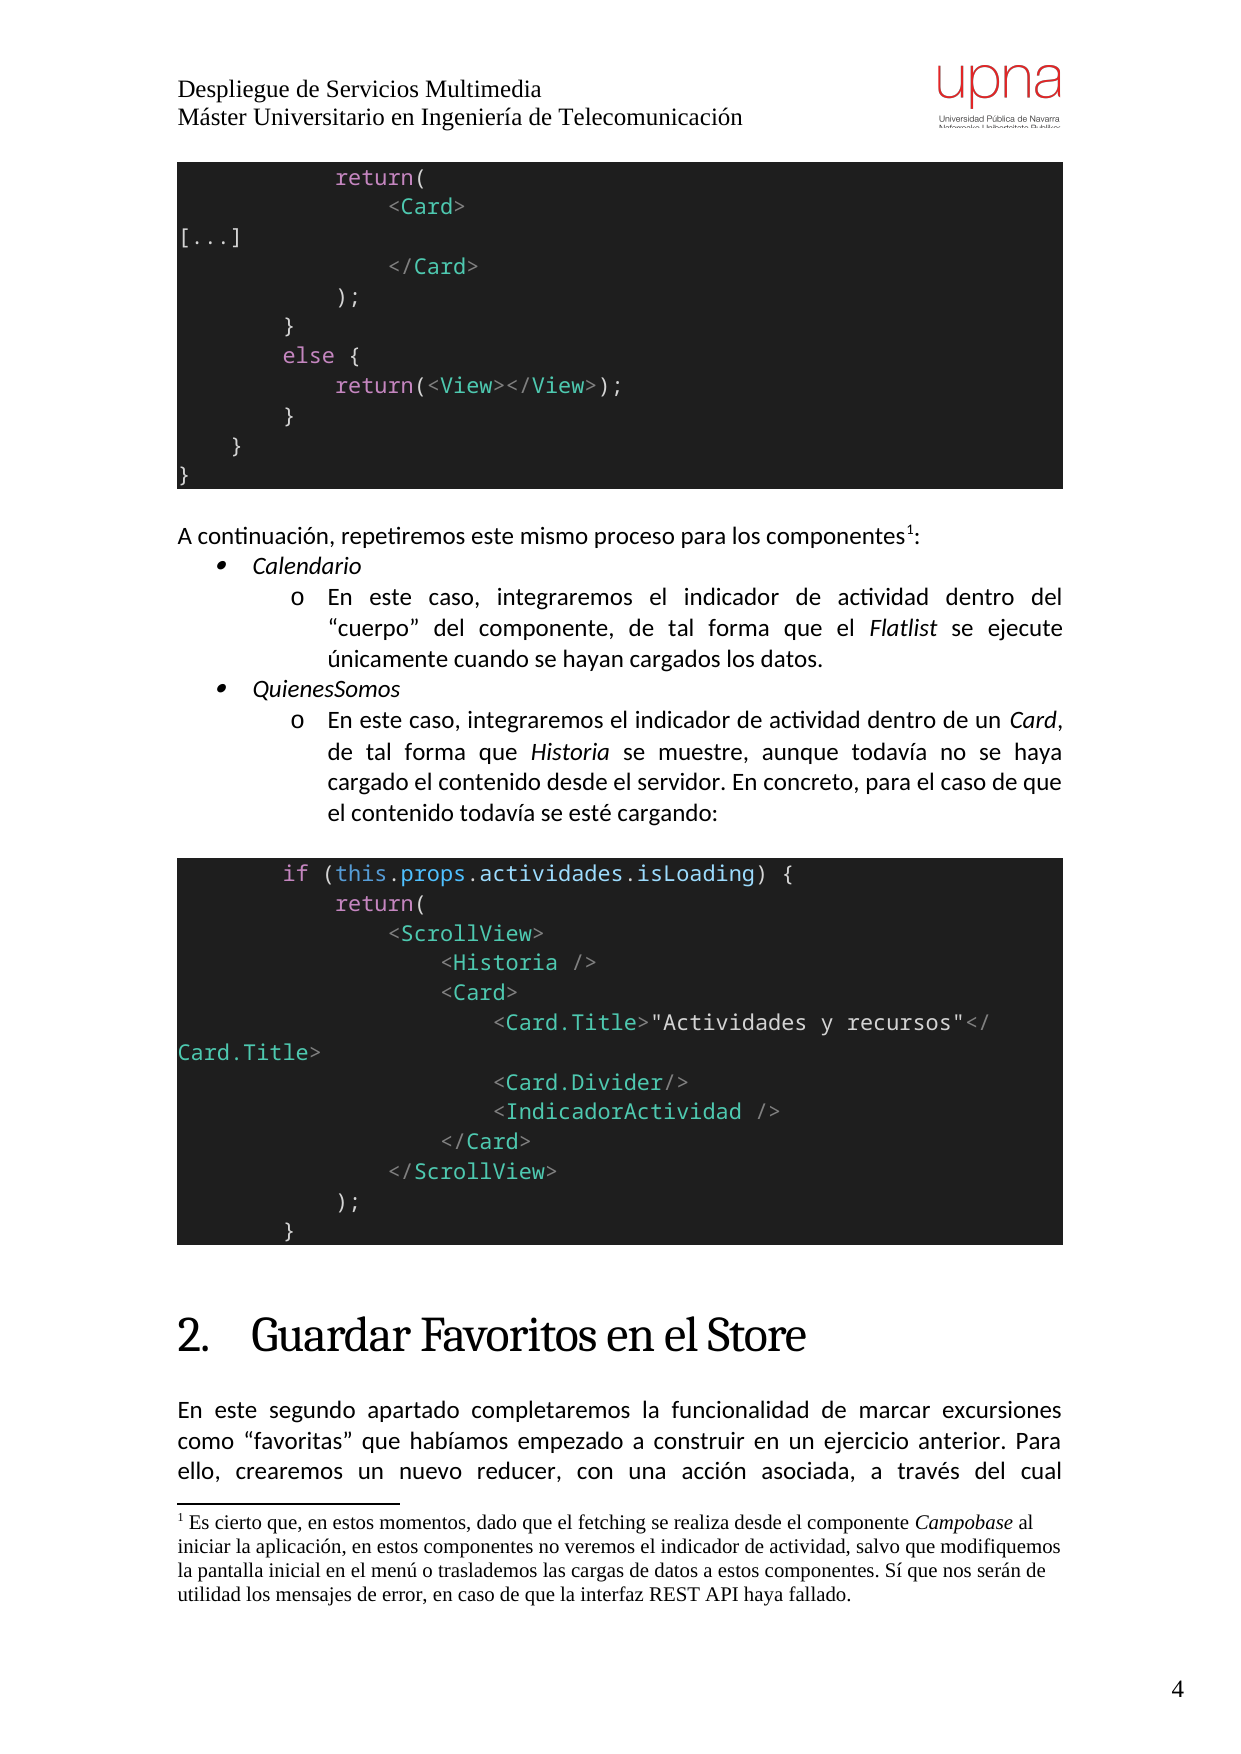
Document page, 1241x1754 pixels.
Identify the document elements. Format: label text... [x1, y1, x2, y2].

text <Historia /> [177, 947, 1063, 977]
text <Card> [177, 977, 1063, 1007]
text return(<View></View>); [177, 370, 1063, 400]
text return( [177, 888, 1063, 918]
text <Card> [177, 191, 1063, 221]
text <IndicadorActividad /> [177, 1096, 1063, 1126]
text </Card> [177, 251, 1063, 281]
text if (this.props.actividades.isLoading) { [177, 858, 1063, 888]
text return( [177, 162, 1063, 191]
list En este caso, integraremos el indicador de actividad dentro de un Card, de tal forma que Historia se muestre, aunque todavía no se haya cargado el contenido desde el servidor. En concreto, para el caso de que el contenido todavía se esté cargando: [290, 704, 1063, 827]
text <ScrollView> [177, 918, 1063, 947]
text else { [177, 340, 1063, 370]
text <Card.Divider/> [177, 1067, 1063, 1096]
list En este caso, integraremos el indicador de actividad dentro del “cuerpo” del componente, de tal forma que el Flatlist se ejecute únicamente cuando se hayan cargados los datos. [290, 581, 1063, 674]
text } [177, 459, 1063, 489]
text [...] [177, 221, 1063, 251]
text } [177, 311, 1063, 340]
text ); [177, 281, 1063, 311]
title Guardar Favoritos en el Store [177, 1306, 1063, 1364]
list Calendario [215, 550, 1063, 581]
text </Card> [177, 1126, 1063, 1156]
text <Card.Title>"Actividades y recursos"</Card.Title> [177, 1007, 1063, 1067]
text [177, 1394, 1063, 1486]
text } [177, 430, 1063, 459]
list QuienesSomos [215, 674, 1063, 704]
text </ScrollView> [177, 1156, 1063, 1186]
text } [177, 400, 1063, 430]
text } [177, 1216, 1063, 1245]
text ); [177, 1186, 1063, 1216]
text A continuación, repetiremos este mismo proceso para los componentes: [177, 520, 1063, 550]
picture [938, 65, 1061, 128]
